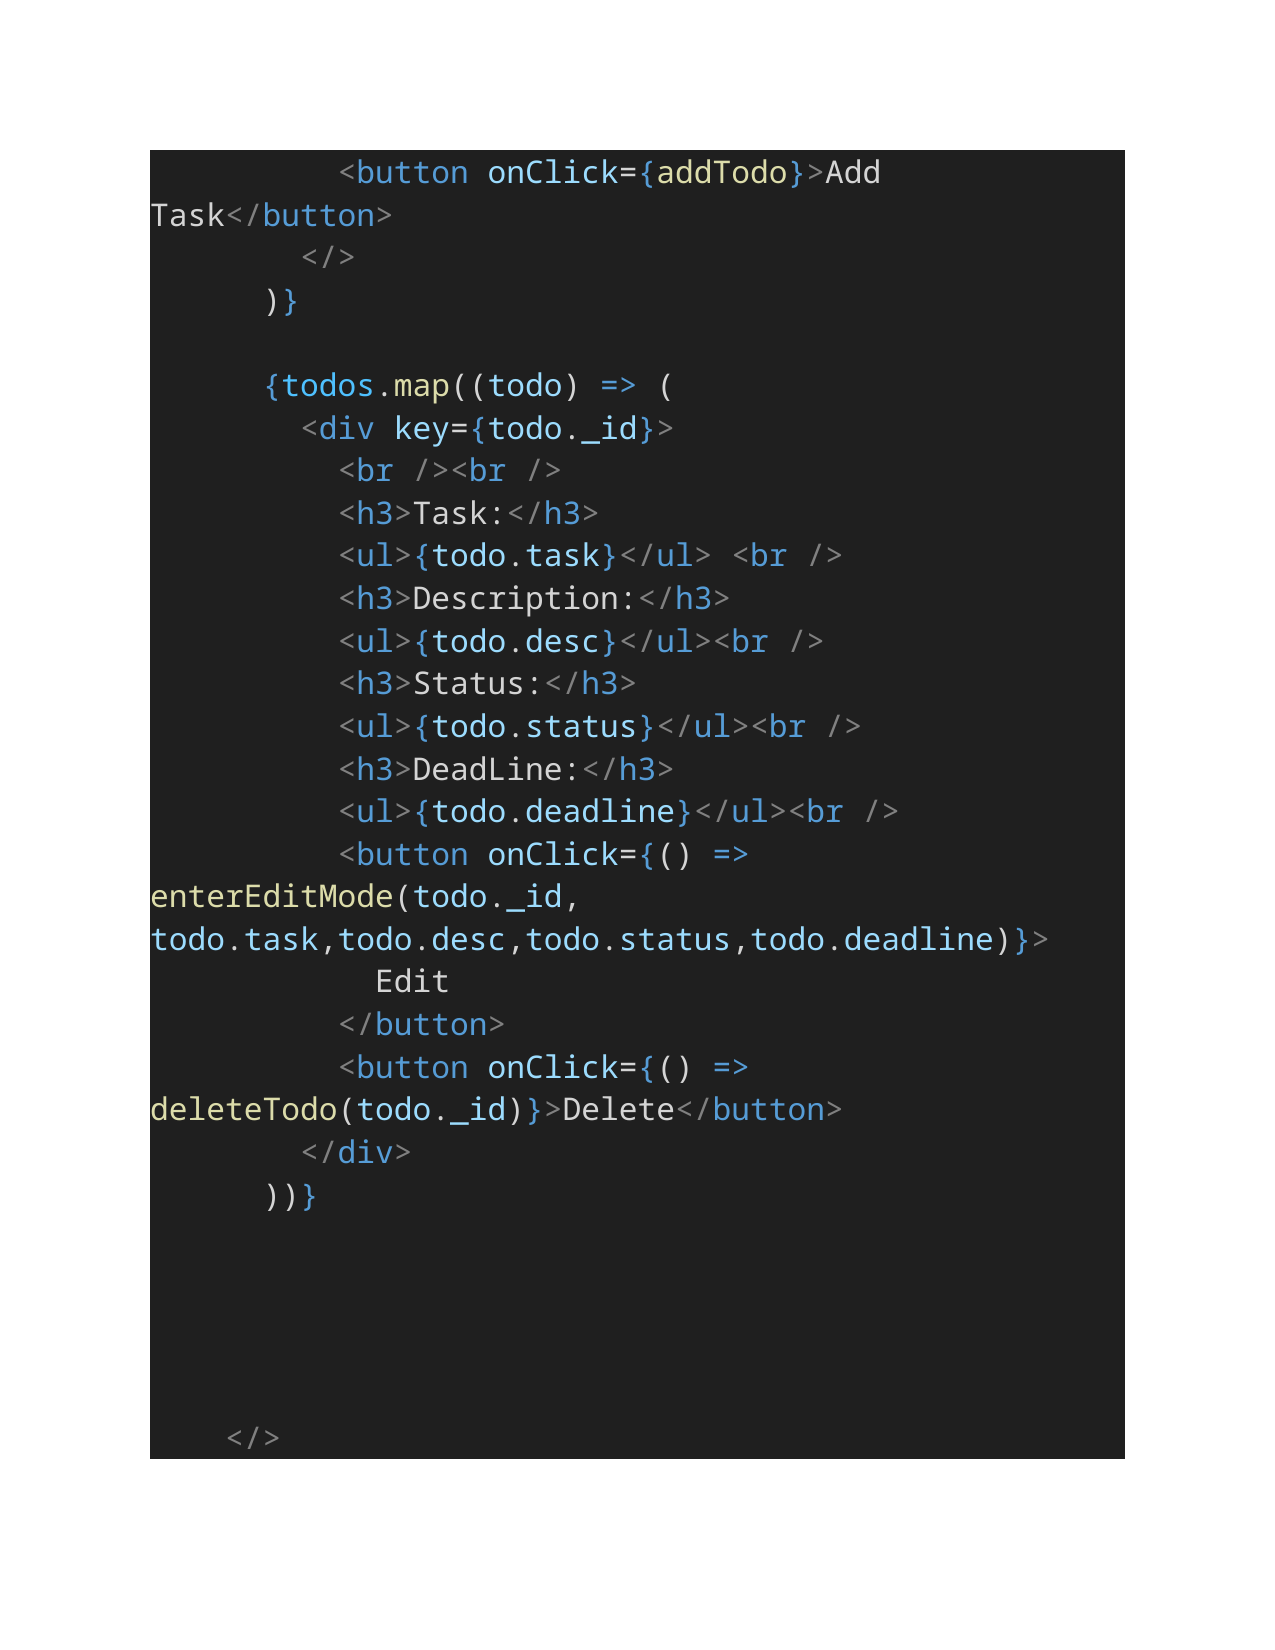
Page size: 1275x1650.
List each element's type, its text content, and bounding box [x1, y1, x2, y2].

text </div> [150, 1130, 1125, 1172]
text <button onClick={() => deleteTodo(todo._id)}>Delete</button> [150, 1045, 1125, 1130]
text Edit [150, 959, 1125, 1002]
text <ul>{todo.desc}</ul><br /> [150, 619, 1125, 661]
text <h3>Description:</h3> [150, 576, 1125, 619]
text <ul>{todo.task}</ul> <br /> [150, 533, 1125, 576]
text <ul>{todo.deadline}</ul><br /> [150, 789, 1125, 832]
text </button> [150, 1002, 1125, 1045]
text )} [150, 278, 1125, 320]
text <button onClick={() => enterEditMode(todo._id, todo.task,todo.desc,todo.status,todo.deadline)}> [150, 832, 1125, 959]
text </> [150, 1416, 1125, 1459]
text <h3>DeadLine:</h3> [150, 746, 1125, 789]
text <h3>Task:</h3> [150, 491, 1125, 533]
text <div key={todo._id}> [150, 406, 1125, 448]
text <h3>Status:</h3> [150, 661, 1125, 704]
text <br /><br /> [150, 448, 1125, 491]
text {todos.map((todo) => ( [150, 363, 1125, 406]
text </> [150, 235, 1125, 278]
text ))} [150, 1172, 1125, 1215]
text <ul>{todo.status}</ul><br /> [150, 704, 1125, 746]
text <button onClick={addTodo}>Add Task</button> [150, 150, 1125, 235]
